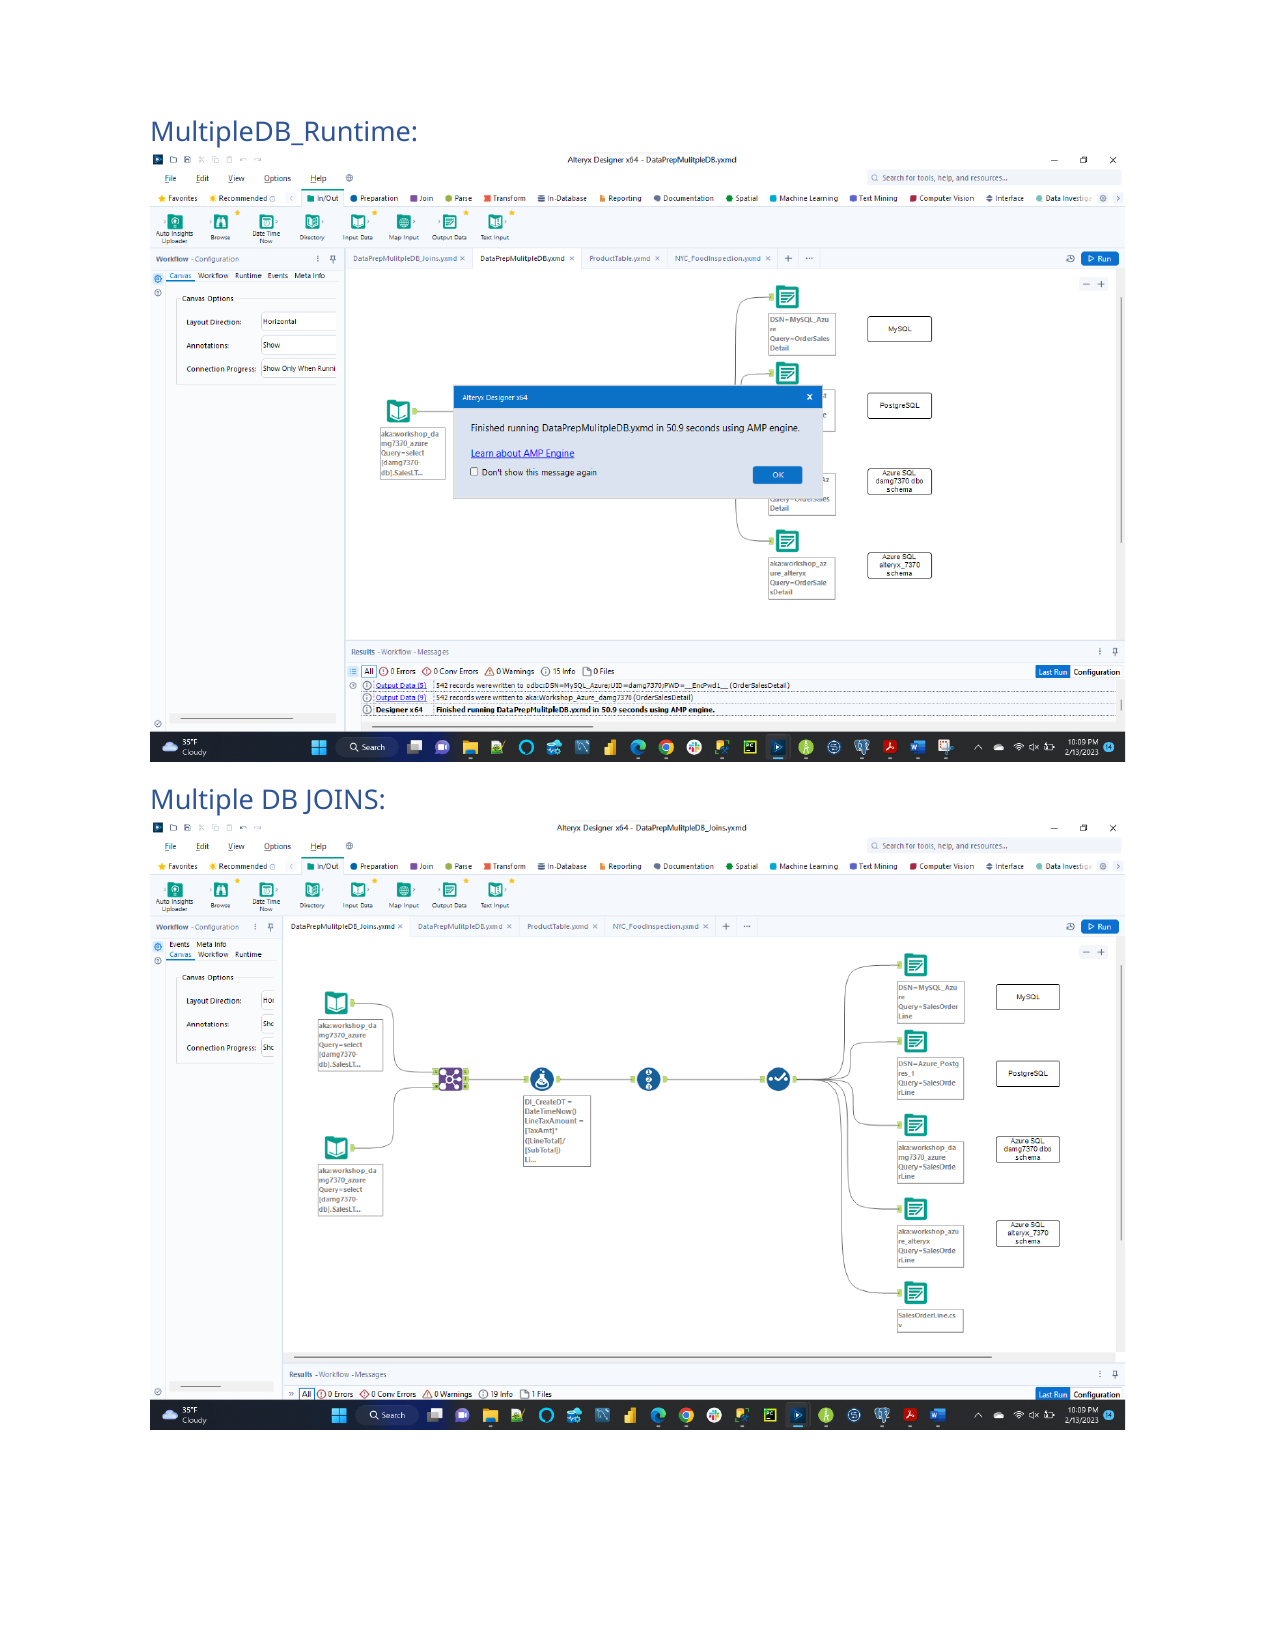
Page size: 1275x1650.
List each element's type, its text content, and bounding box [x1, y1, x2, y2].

picture [150, 152, 1125, 762]
picture [150, 820, 1125, 1430]
subtitle MultipleDB_Runtime: [150, 112, 1125, 149]
subtitle Multiple DB JOINS: [150, 781, 1125, 817]
